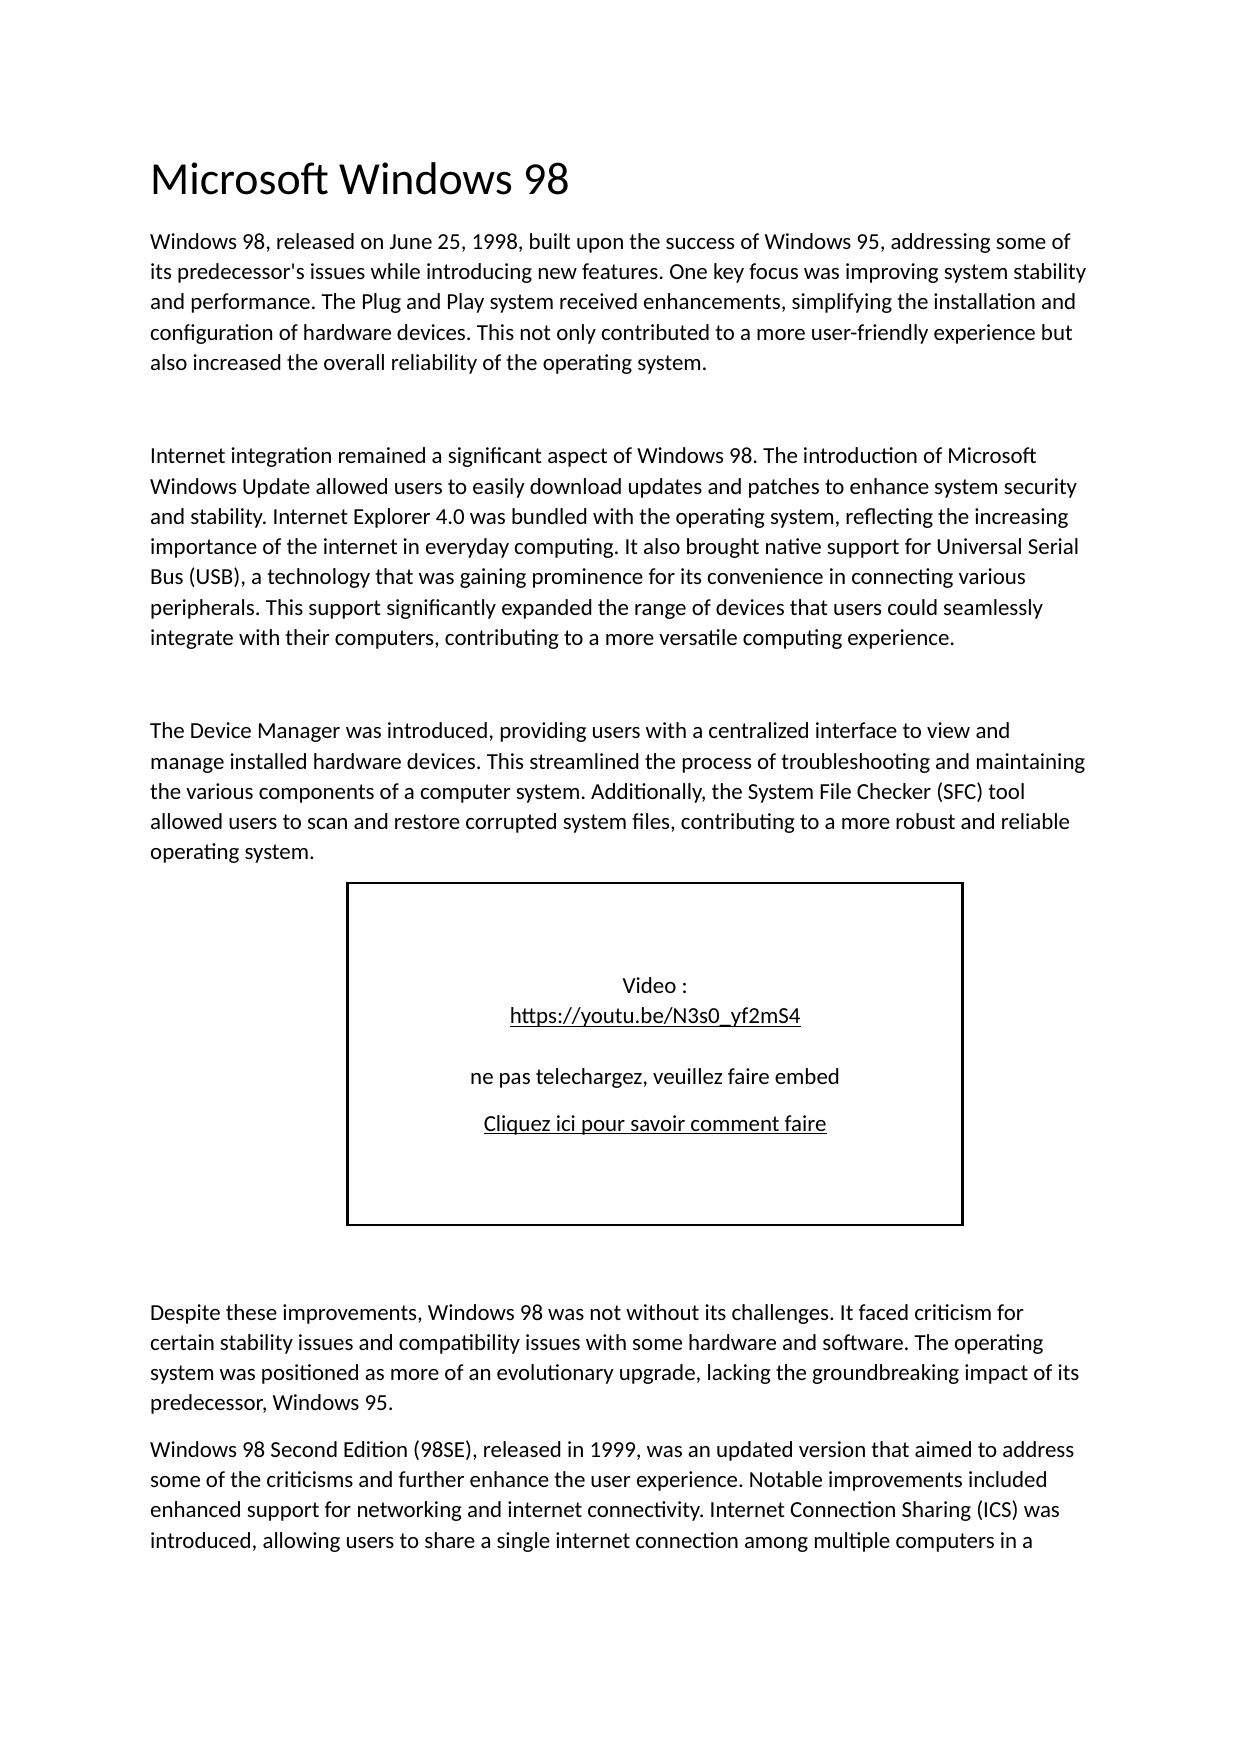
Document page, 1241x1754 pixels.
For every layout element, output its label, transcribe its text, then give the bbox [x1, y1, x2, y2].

text Microsoft Windows 98 [150, 150, 1090, 206]
text Despite these improvements, Windows 98 was not without its challenges. It faced criticism for certain stability issues and compatibility issues with some hardware and software. The operating system was positioned as more of an evolutionary upgrade, lacking the groundbreaking impact of its predecessor, Windows 95. [150, 1298, 1090, 1416]
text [150, 1435, 1090, 1554]
text Windows 98, released on June 25, 1998, built upon the success of Windows 95, addressing some of its predecessor's issues while introducing new features. One key focus was improving system stability and performance. The Plug and Play system received enhancements, simplifying the installation and configuration of hardware devices. This not only contributed to a more user-friendly experience but also increased the overall reliability of the operating system. [150, 227, 1090, 376]
text The Device Manager was introduced, providing users with a centralized interface to view and manage installed hardware devices. This streamlined the process of troubleshooting and maintaining the various components of a computer system. Additionally, the System File Checker (SFC) tool allowed users to scan and restore corrupted system files, contributing to a more robust and reliable operating system. [150, 717, 1090, 865]
text Internet integration remained a significant aspect of Windows 98. The introduction of Microsoft Windows Update allowed users to easily download updates and patches to enhance system security and stability. Internet Explorer 4.0 was bundled with the operating system, reflecting the increasing importance of the internet in everyday computing. It also brought native support for Universal Serial Bus (USB), a technology that was gaining prominence for its convenience in connecting various peripherals. This support significantly expanded the range of devices that users could seamlessly integrate with their computers, contributing to a more versatile computing experience. [150, 442, 1090, 651]
